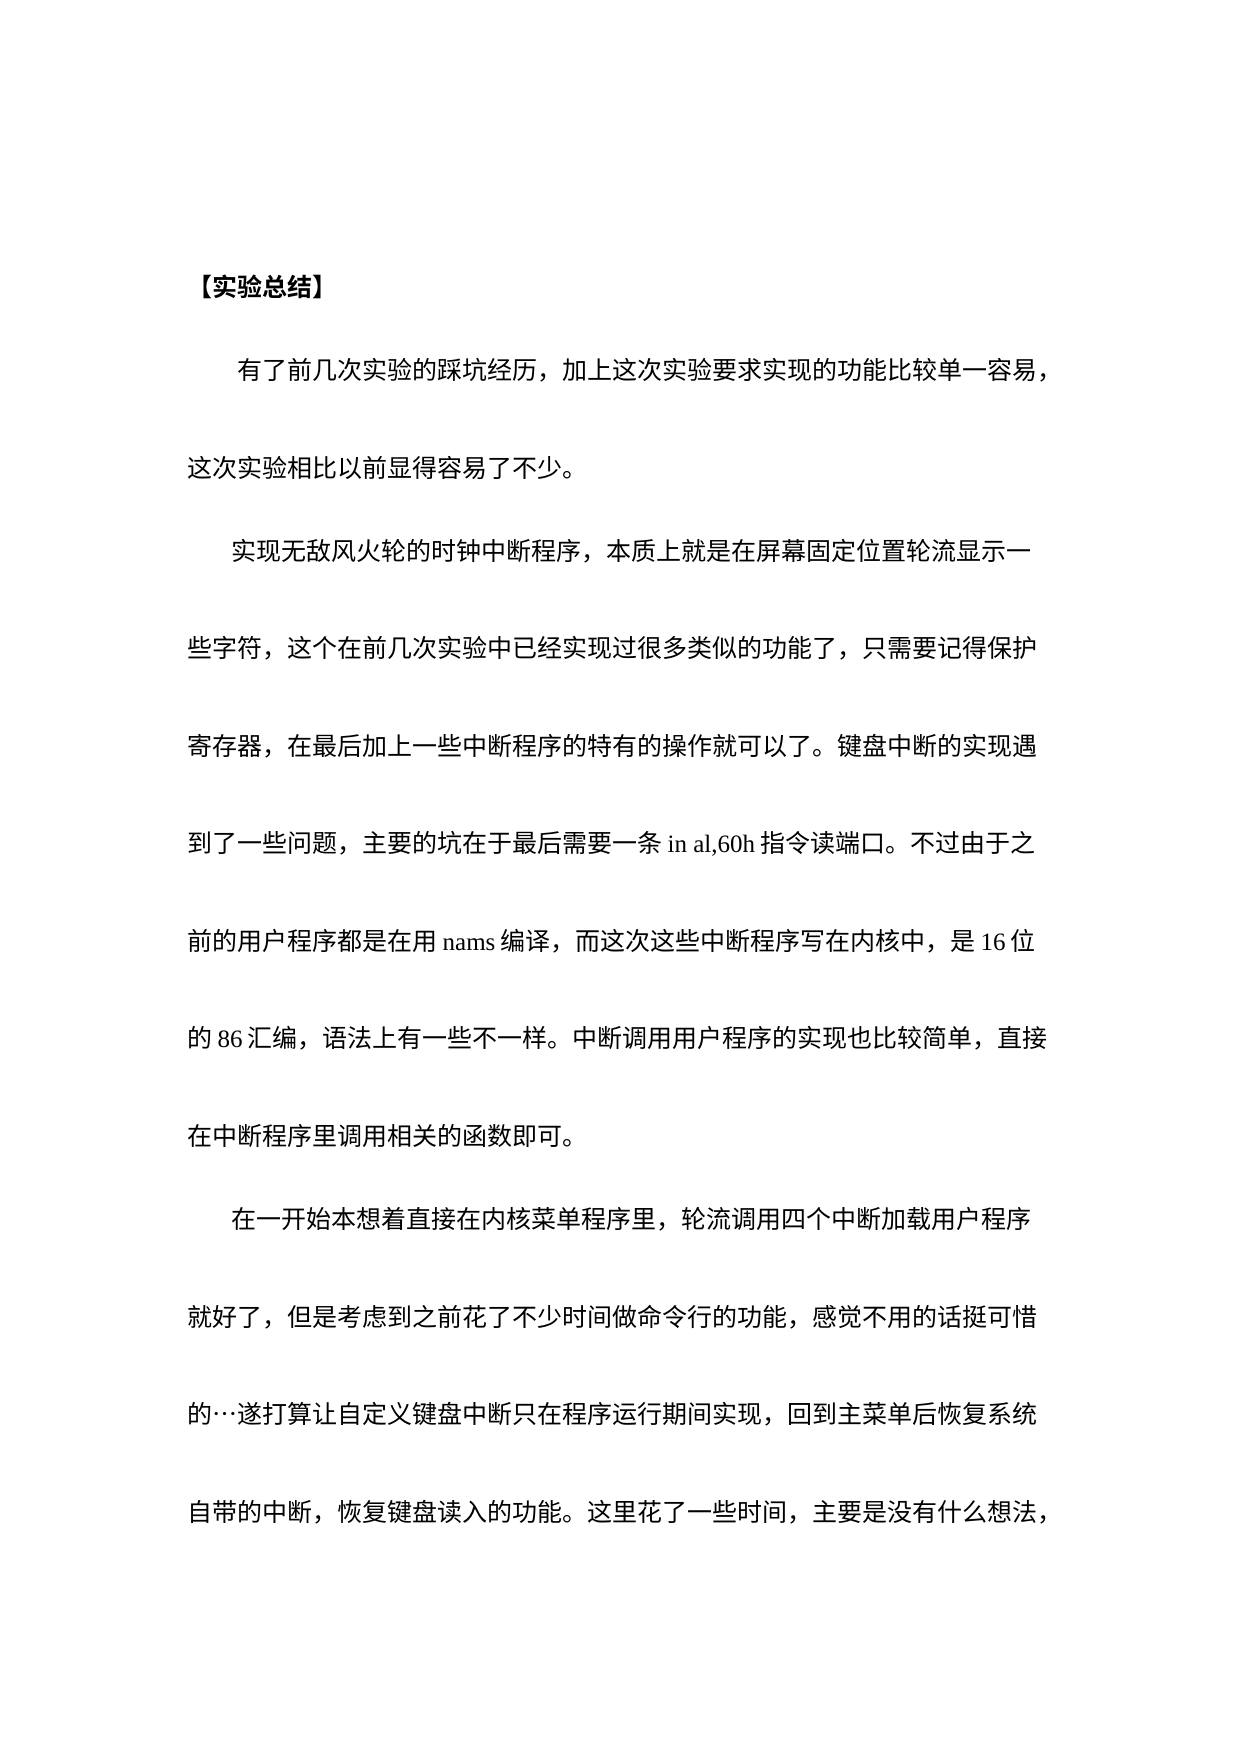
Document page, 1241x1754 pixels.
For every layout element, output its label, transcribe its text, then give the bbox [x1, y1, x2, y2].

text 实现无敌风火轮的时钟中断程序，本质上就是在屏幕固定位置轮流显示一些字符，这个在前几次实验中已经实现过很多类似的功能了，只需要记得保护寄存器，在最后加上一些中断程序的特有的操作就可以了。键盘中断的实现遇到了一些问题，主要的坑在于最后需要一条in al,60h指令读端口。不过由于之前的用户程序都是在用nams编译，而这次这些中断程序写在内核中，是16位的86汇编，语法上有一些不一样。中断调用用户程序的实现也比较简单，直接在中断程序里调用相关的函数即可。 [187, 517, 1053, 1167]
text 有了前几次实验的踩坑经历，加上这次实验要求实现的功能比较单一容易，这次实验相比以前显得容易了不少。 [187, 336, 1053, 499]
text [187, 1185, 1053, 1543]
text 【实验总结】 [187, 253, 1053, 318]
